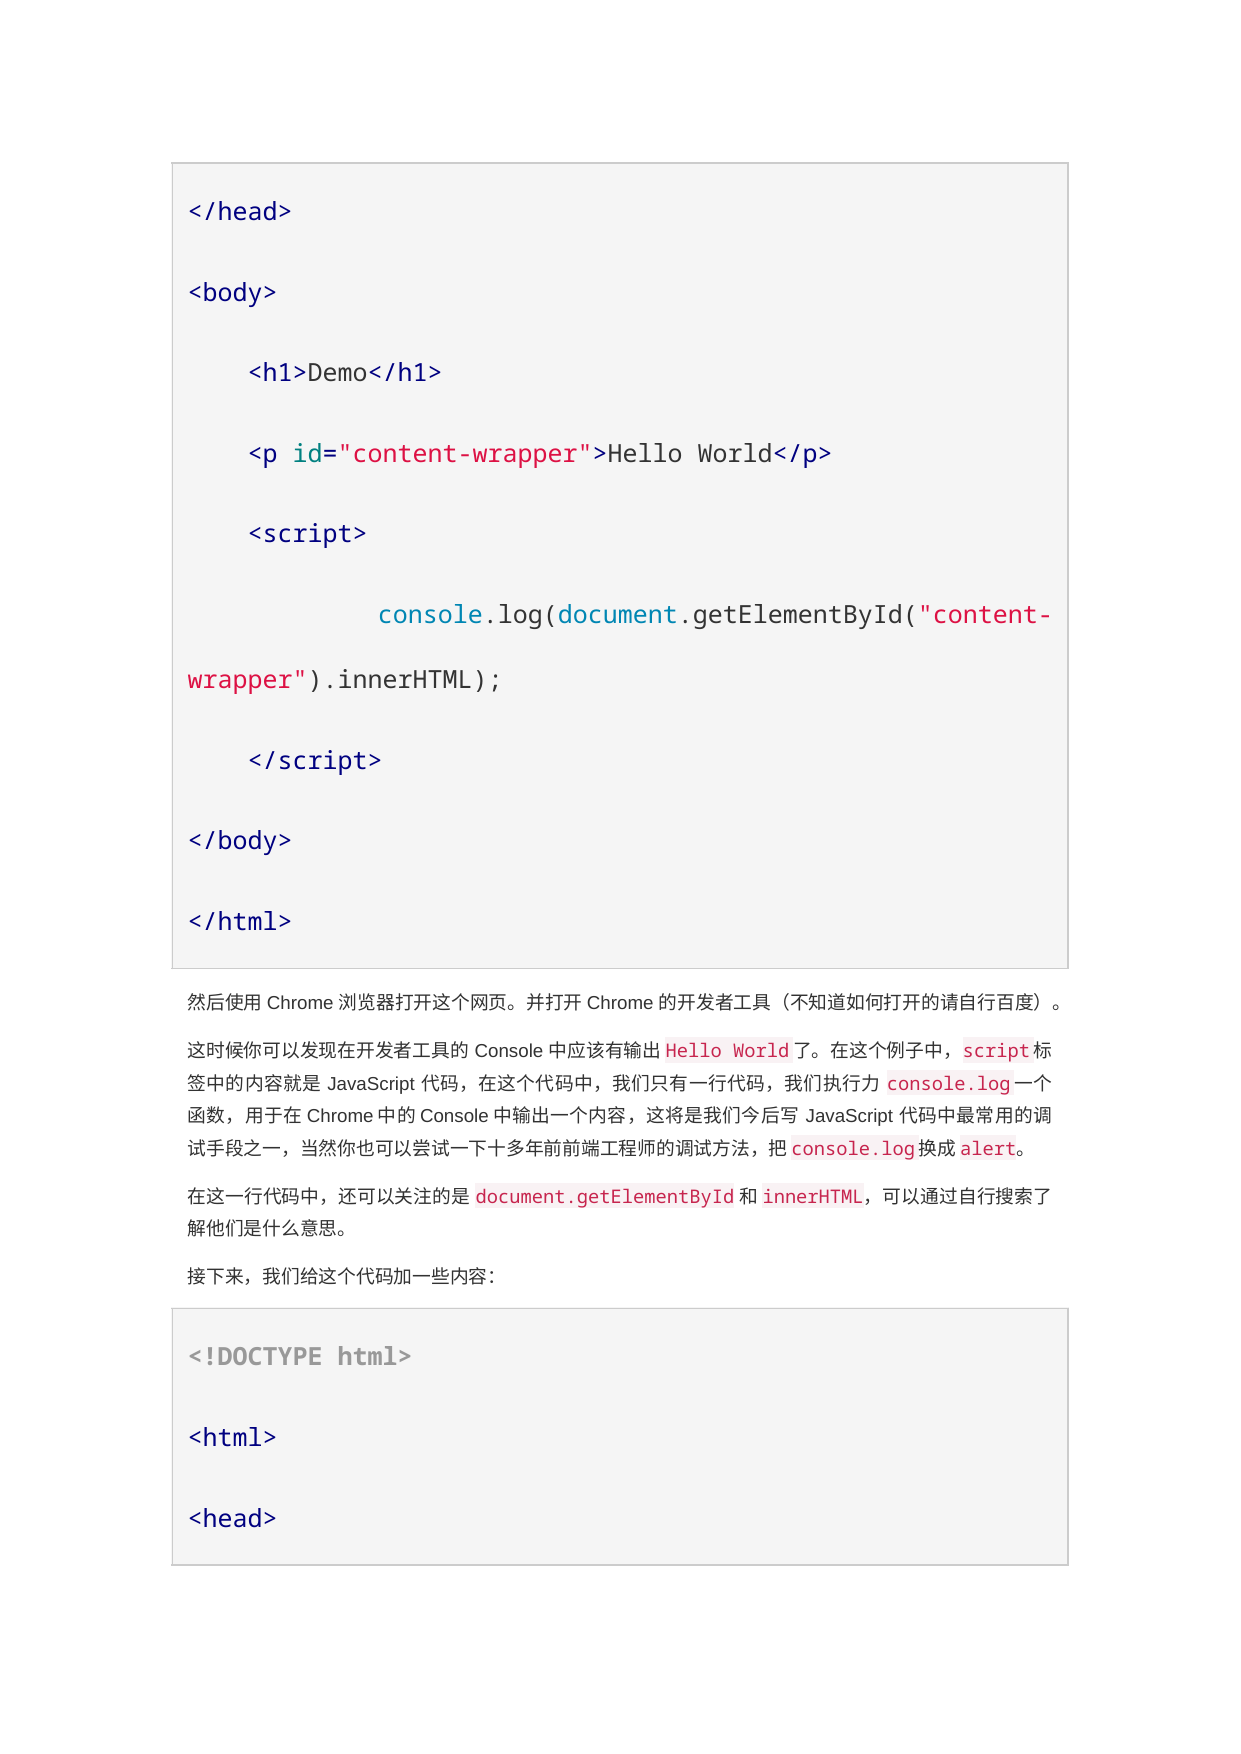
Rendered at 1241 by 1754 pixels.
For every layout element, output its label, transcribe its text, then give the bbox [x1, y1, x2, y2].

text <h1>Demo</h1> [173, 323, 1067, 404]
text </head> [173, 164, 1067, 243]
text 这时候你可以发现在开发者工具的 Console 中应该有输出Hello World了。在这个例子中，script标签中的内容就是 JavaScript 代码，在这个代码中，我们只有一行代码，我们执行力console.log一个函数，用于在Chrome中的Console中输出一个内容，这将是我们今后写 JavaScript 代码中最常用的调试手段之一，当然你也可以尝试一下十多年前前端工程师的调试方法，把console.log换成alert。 [187, 1033, 1053, 1163]
text <script> [173, 484, 1067, 565]
text <head> [173, 1469, 1067, 1564]
text </html> [173, 872, 1067, 968]
text <!DOCTYPE html> [173, 1309, 1067, 1388]
text 然后使用 Chrome 浏览器打开这个网页。并打开 Chrome 的开发者工具（不知道如何打开的请自行百度）。 [187, 985, 1053, 1017]
text 接下来，我们给这个代码加一些内容： [187, 1259, 1053, 1292]
text </body> [173, 791, 1067, 872]
text <body> [173, 243, 1067, 323]
text 在这一行代码中，还可以关注的是 document.getElementById 和 innerHTML，可以通过自行搜索了解他们是什么意思。 [187, 1179, 1053, 1244]
text <p id="content-wrapper">Hello World</p> [173, 404, 1067, 484]
text <html> [173, 1388, 1067, 1469]
text console.log(document.getElementById("content-wrapper").innerHTML); [173, 565, 1067, 711]
text </script> [173, 711, 1067, 791]
